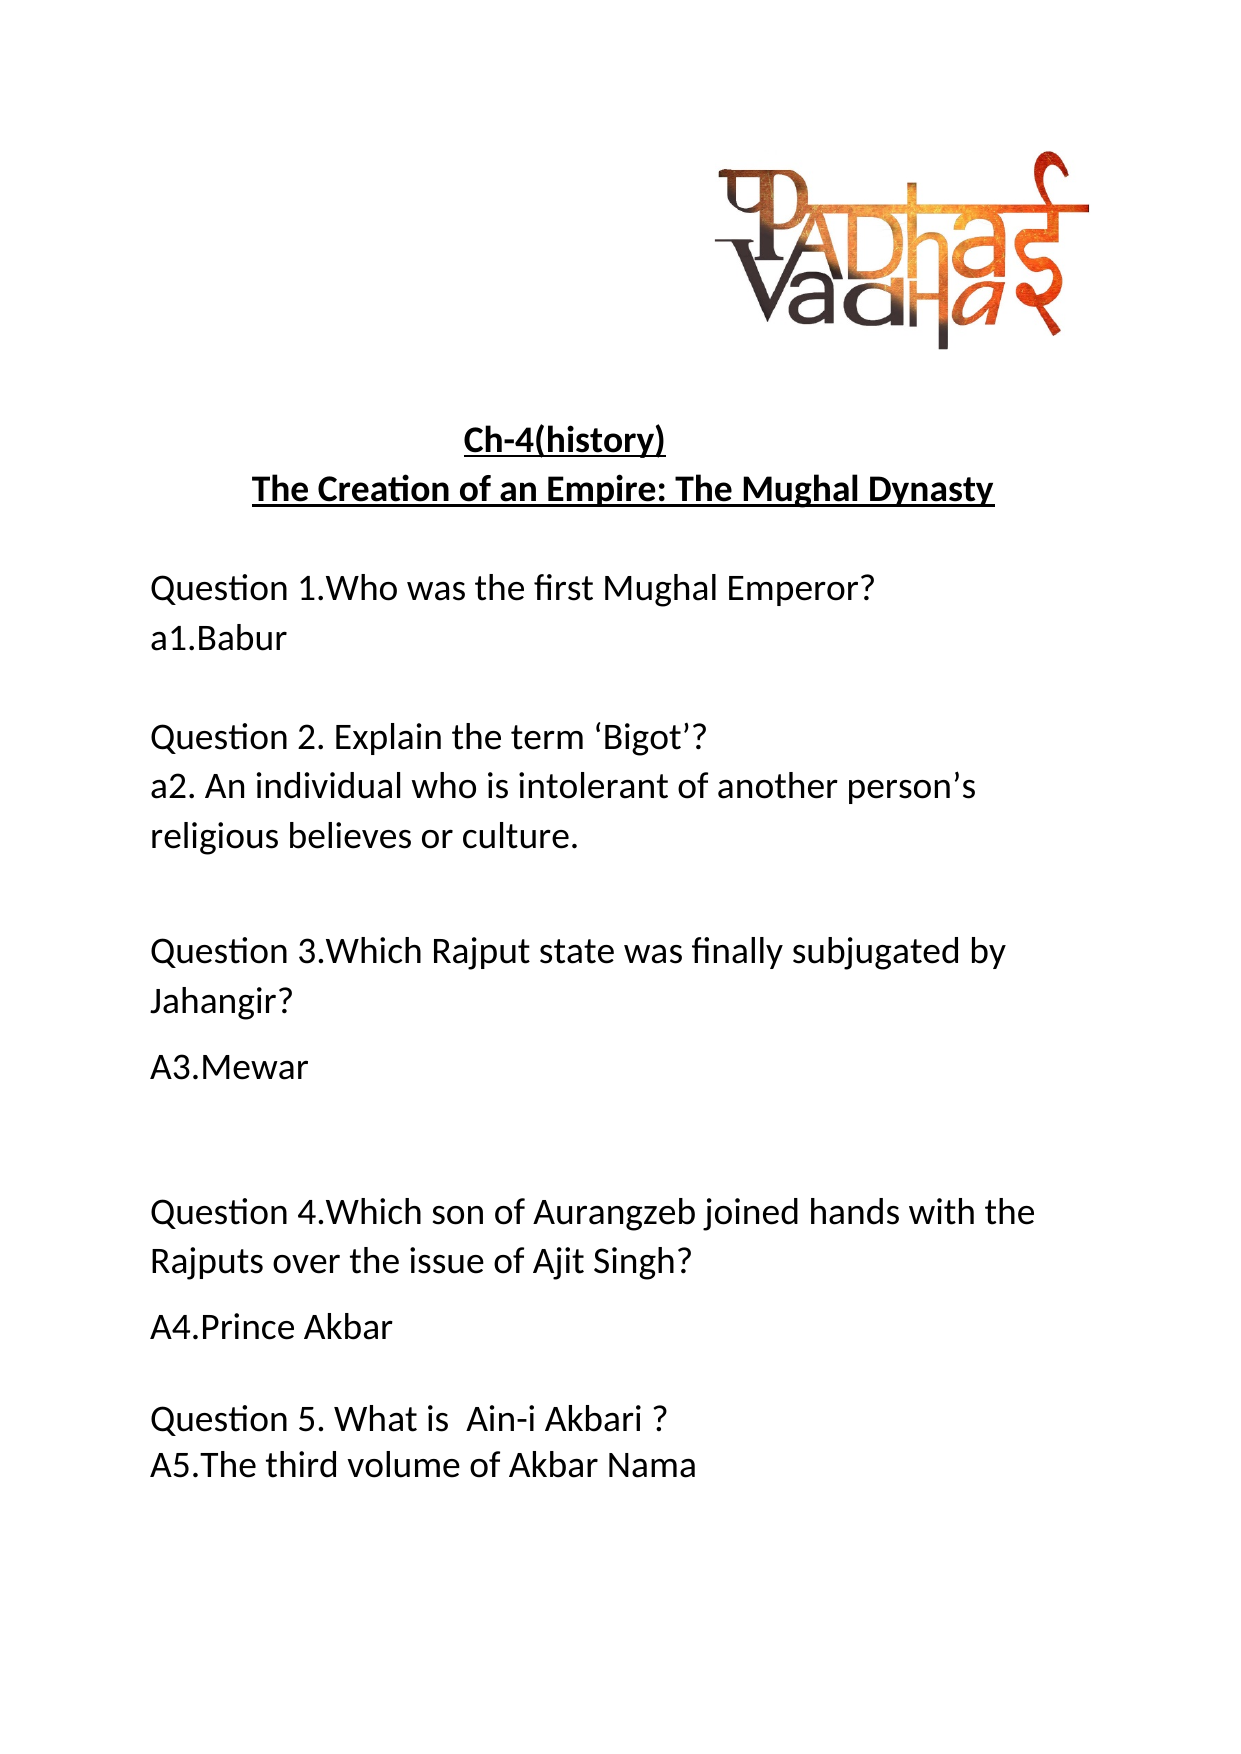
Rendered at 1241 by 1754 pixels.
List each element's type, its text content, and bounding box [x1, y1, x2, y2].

text Ch-4(history) The Creation of an Empire: The Mughal Dynasty Question 1.Who was the first Mughal Emperor? a1.Babur Question 2. Explain the term ‘Bigot’? a2. An individual who is intolerant of another person’s religious believes or culture. [150, 416, 1090, 857]
text Question 3.Which Rajput state was finally subjugated by Jahangir? [150, 878, 1090, 1022]
text Question 5. What is Ain-i Akbari ? [150, 1349, 1090, 1441]
picture [714, 150, 1091, 350]
text Question 4.Which son of Aurangzeb joined hands with the Rajputs over the issue of Ajit Singh? [150, 1089, 1090, 1283]
text A3.Mewar [150, 1043, 1090, 1089]
text A5.The third volume of Akbar Nama [150, 1441, 1090, 1487]
text A4.Prince Akbar [150, 1303, 1090, 1349]
